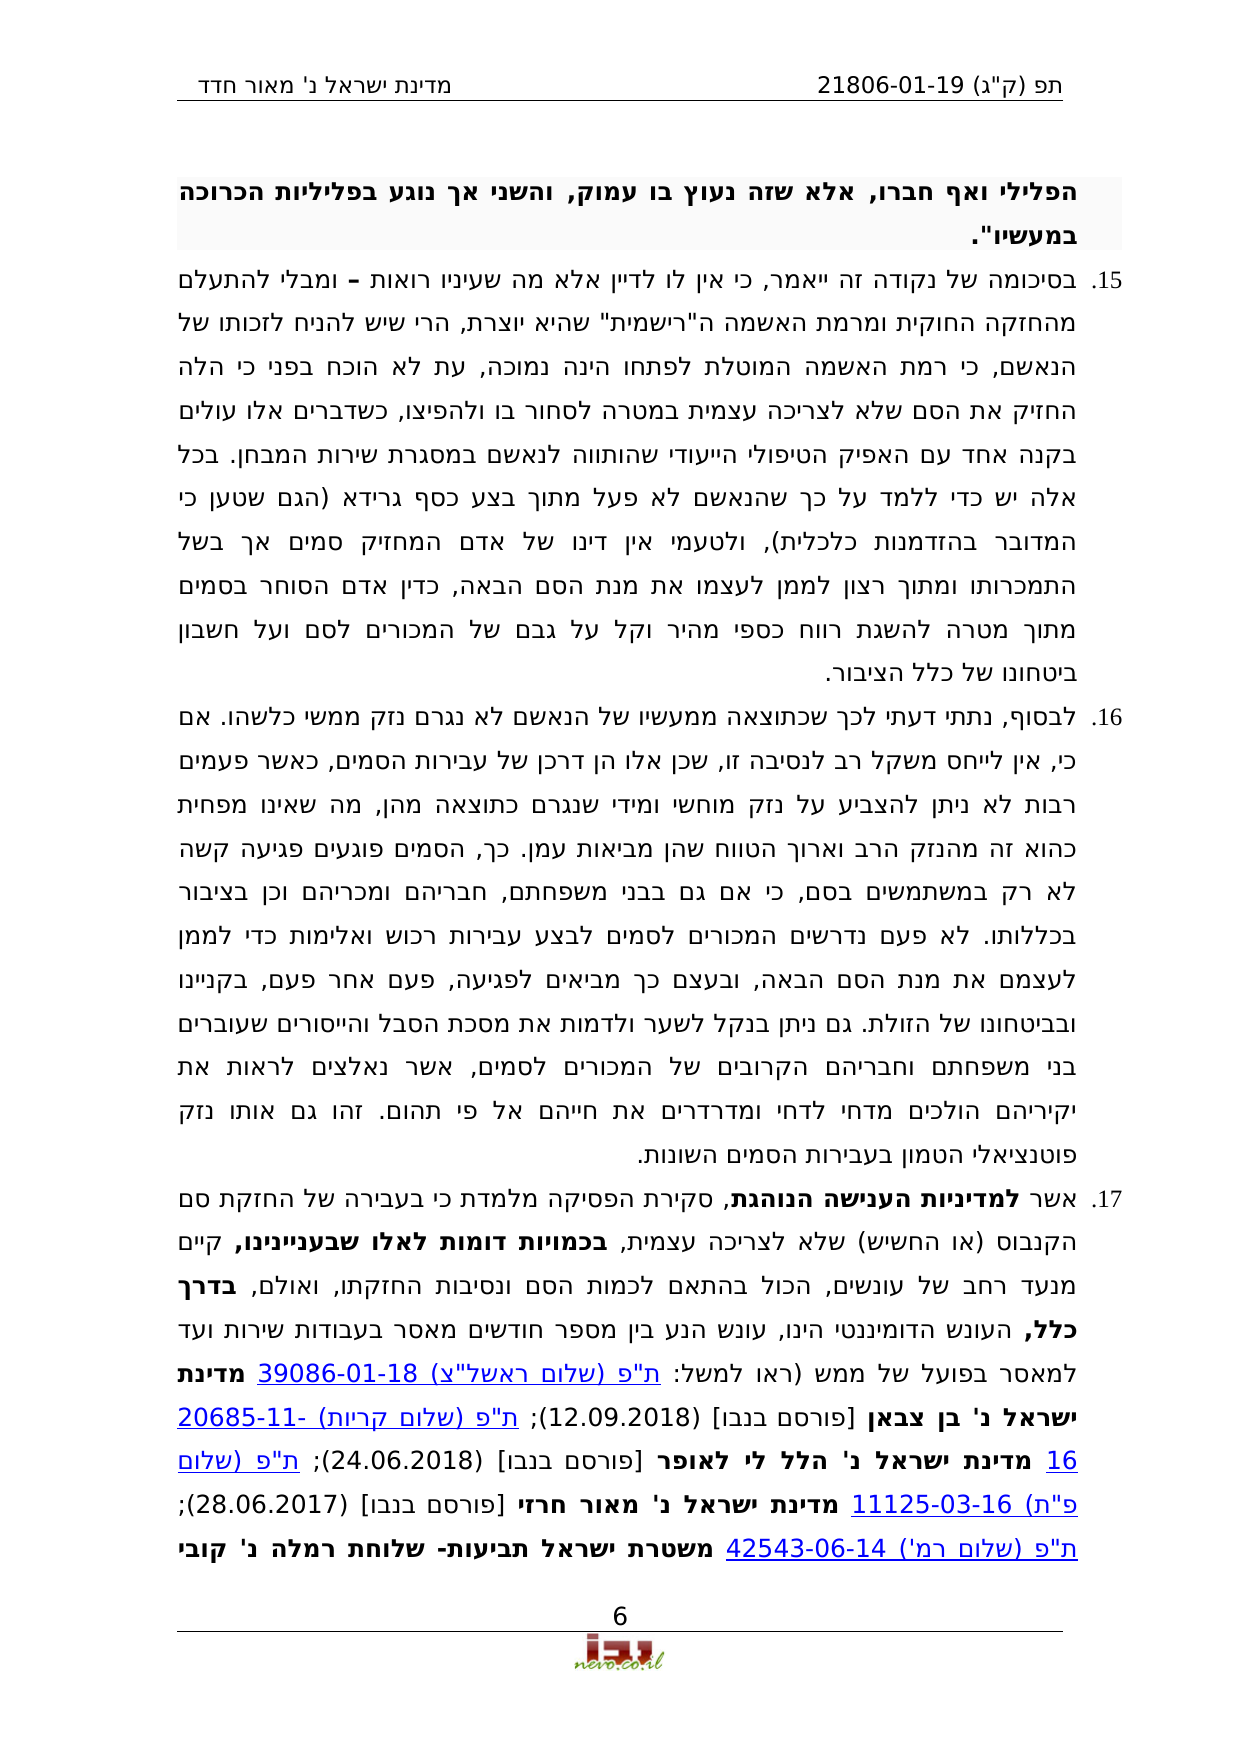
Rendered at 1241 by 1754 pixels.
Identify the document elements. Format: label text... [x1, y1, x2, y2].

picture [574, 1633, 666, 1671]
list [177, 1184, 1122, 1563]
list בסיכומה של נקודה זה ייאמר, כי אין לו לדיין אלא מה שעיניו רואות – ומבלי להתעלם מהחזקה החוקית ומרמת האשמה ה"רישמית" שהיא יוצרת, הרי שיש להניח לזכותו של הנאשם, כי רמת האשמה המוטלת לפתחו הינה נמוכה, עת לא הוכח בפני כי הלה החזיק את הסם שלא לצריכה עצמית במטרה לסחור בו ולהפיצו, כשדברים אלו עולים בקנה אחד עם האפיק הטיפולי הייעודי שהותווה לנאשם במסגרת שירות המבחן. בכל אלה יש כדי ללמד על כך שהנאשם לא פעל מתוך בצע כסף גרידא (הגם שטען כי המדובר בהזדמנות כלכלית), ולטעמי אין דינו של אדם המחזיק סמים אך בשל התמכרותו ומתוך רצון לממן לעצמו את מנת הסם הבאה, כדין אדם הסוחר בסמים מתוך מטרה להשגת רווח כספי מהיר וקל על גבם של המכורים לסם ועל חשבון ביטחונו של כלל הציבור. [177, 265, 1122, 688]
list לבסוף, נתתי דעתי לכך שכתוצאה ממעשיו של הנאשם לא נגרם נזק ממשי כלשהו. אם כי, אין לייחס משקל רב לנסיבה זו, שכן אלו הן דרכן של עבירות הסמים, כאשר פעמים רבות לא ניתן להצביע על נזק מוחשי ומידי שנגרם כתוצאה מהן, מה שאינו מפחית כהוא זה מהנזק הרב וארוך הטווח שהן מביאות עמן. כך, הסמים פוגעים פגיעה קשה לא רק במשתמשים בסם, כי אם גם בבני משפחתם, חבריהם ומכריהם וכן בציבור בכללותו. לא פעם נדרשים המכורים לסמים לבצע עבירות רכוש ואלימות כדי לממן לעצמם את מנת הסם הבאה, ובעצם כך מביאים לפגיעה, פעם אחר פעם, בקניינו ובביטחונו של הזולת. גם ניתן בנקל לשער ולדמות את מסכת הסבל והייסורים שעוברים בני משפחתם וחבריהם הקרובים של המכורים לסמים, אשר נאלצים לראות את יקיריהם הולכים מדחי לדחי ומדרדרים את חייהם אל פי תהום. זהו גם אותו נזק פוטנציאלי הטמון בעבירות הסמים השונות. [177, 702, 1122, 1169]
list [177, 177, 1122, 250]
